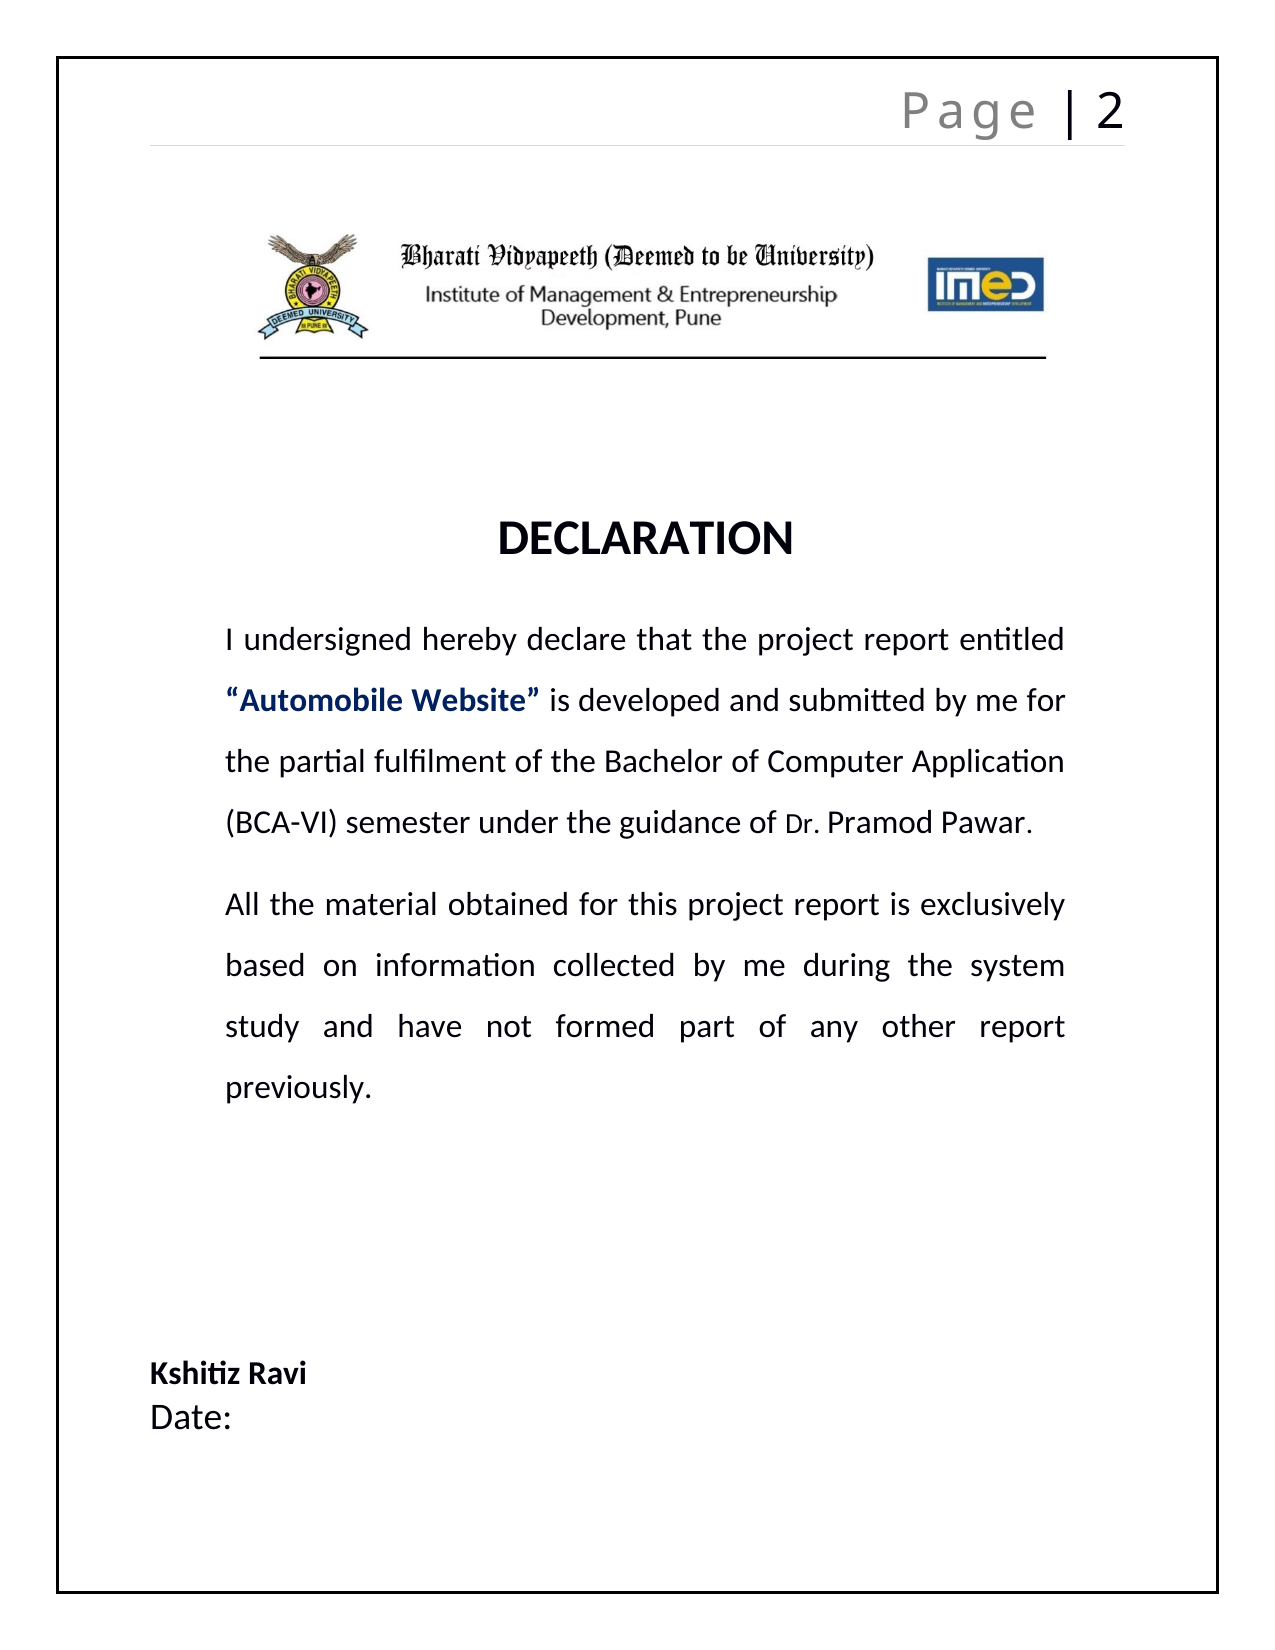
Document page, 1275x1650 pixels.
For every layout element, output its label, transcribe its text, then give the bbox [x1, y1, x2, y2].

picture [225, 206, 1080, 359]
text Date: [150, 1393, 1125, 1438]
text Kshitiz Ravi [150, 1352, 1125, 1393]
text DECLARATION [225, 506, 1066, 567]
text All the material obtained for this project report is exclusively based on information collected by me during the system study and have not formed part of any other report previously. [225, 883, 1066, 1107]
text I undersigned hereby declare that the project report entitled “Automobile Website” is developed and submitted by me for the partial fulfilment of the Bachelor of Computer Application (BCA-VI) semester under the guidance of Dr. Pramod Pawar. [225, 618, 1066, 842]
